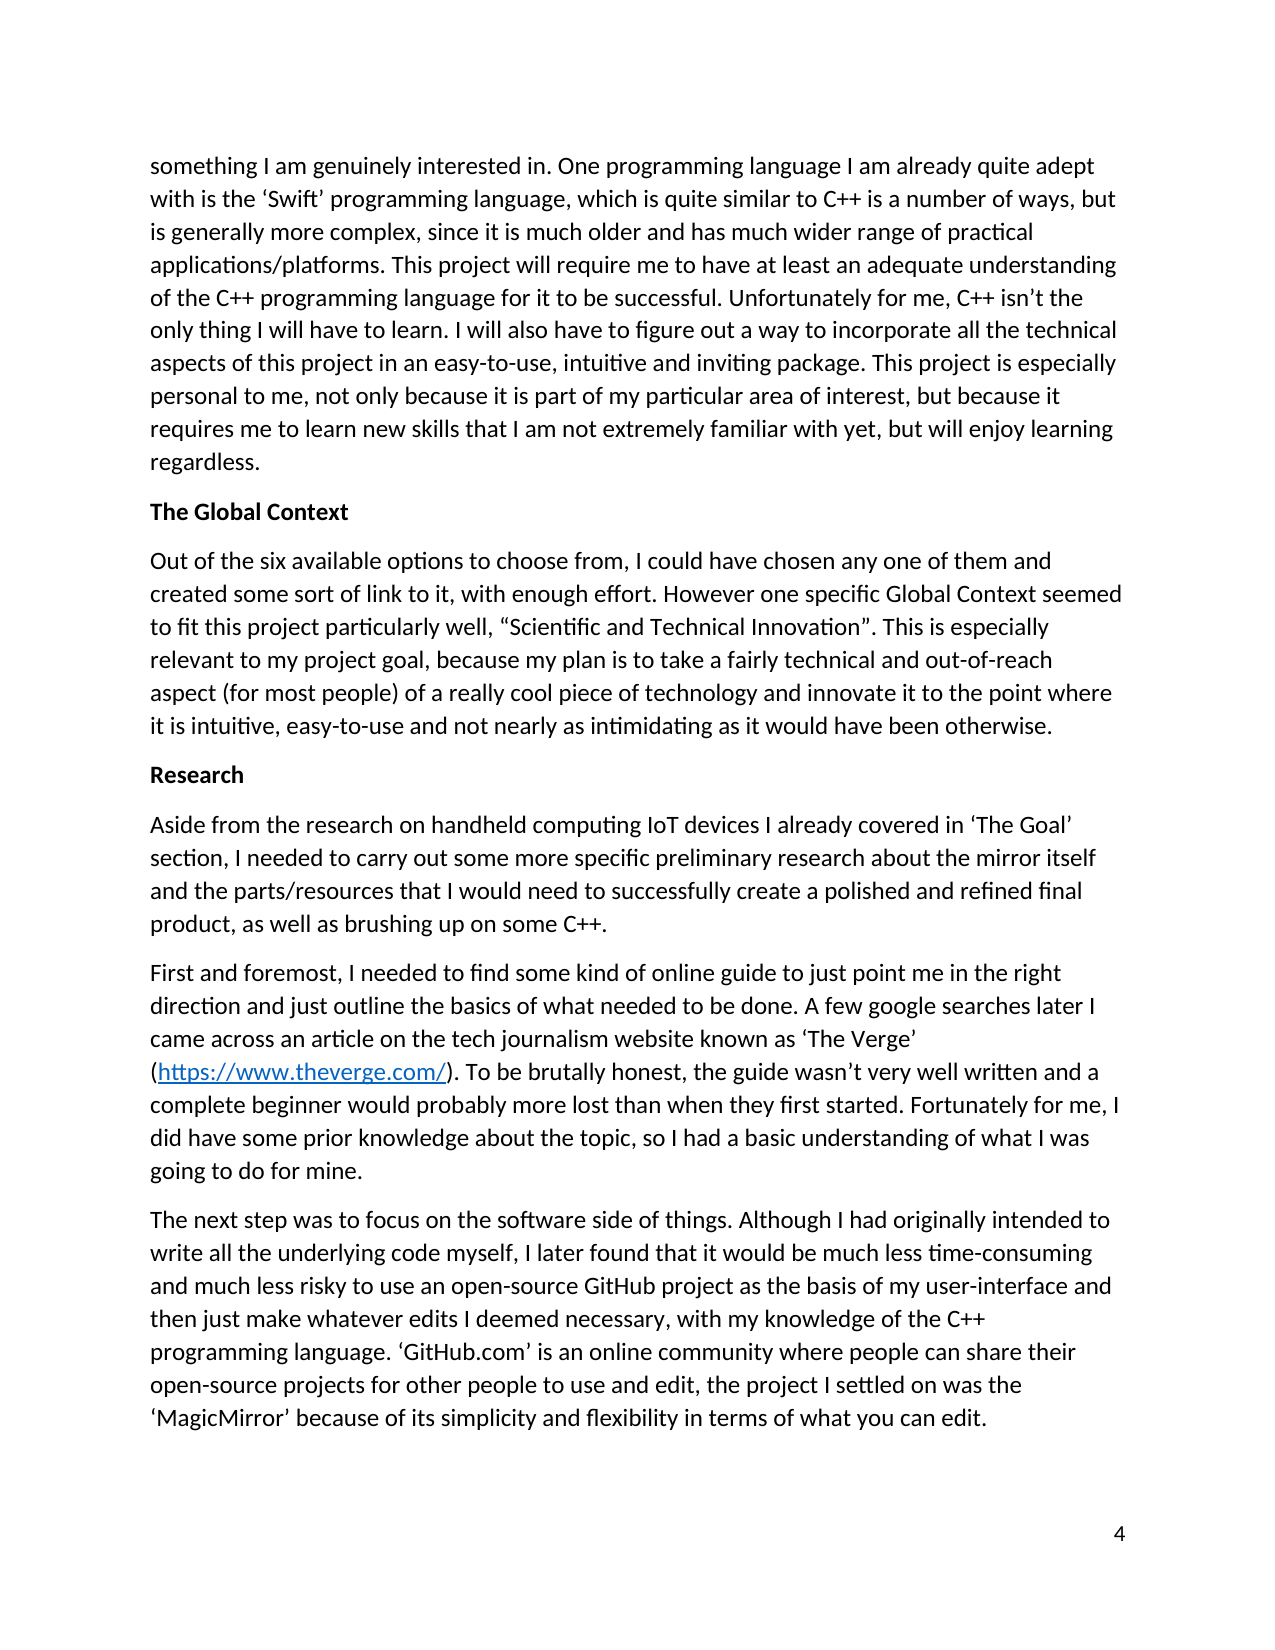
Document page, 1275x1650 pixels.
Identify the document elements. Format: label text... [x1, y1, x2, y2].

text First and foremost, I needed to find some kind of online guide to just point me in the right direction and just outline the basics of what needed to be done. A few google searches later I came across an article on the tech journalism website known as ‘The Verge’ (https://www.theverge.com/). To be brutally honest, the guide wasn’t very well written and a complete beginner would probably more lost than when they first started. Fortunately for me, I did have some prior knowledge about the topic, so I had a basic understanding of what I was going to do for mine. [150, 957, 1125, 1186]
text The next step was to focus on the software side of things. Although I had originally intended to write all the underlying code myself, I later found that it would be much less time-consuming and much less risky to use an open-source GitHub project as the basis of my user-interface and then just make whatever edits I deemed necessary, with my knowledge of the C++ programming language. ‘GitHub.com’ is an online community where people can share their open-source projects for other people to use and edit, the project I settled on was the ‘MagicMirror’ because of its simplicity and flexibility in terms of what you can edit. [150, 1204, 1125, 1433]
text Aside from the research on handheld computing IoT devices I already covered in ‘The Goal’ section, I needed to carry out some more specific preliminary research about the mirror itself and the parts/resources that I would need to successfully create a polished and refined final product, as well as brushing up on some C++. [150, 809, 1125, 938]
text Out of the six available options to choose from, I could have chosen any one of them and created some sort of link to it, with enough effort. However one specific Global Context seemed to fit this project particularly well, “Scientific and Technical Innovation”. This is especially relevant to my project goal, because my plan is to take a fairly technical and out-of-reach aspect (for most people) of a really cool piece of technology and innovate it to the point where it is intuitive, easy-to-use and not nearly as intimidating as it would have been otherwise. [150, 545, 1125, 741]
text Research [150, 759, 1125, 790]
text The Global Context [150, 496, 1125, 526]
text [150, 150, 1125, 477]
